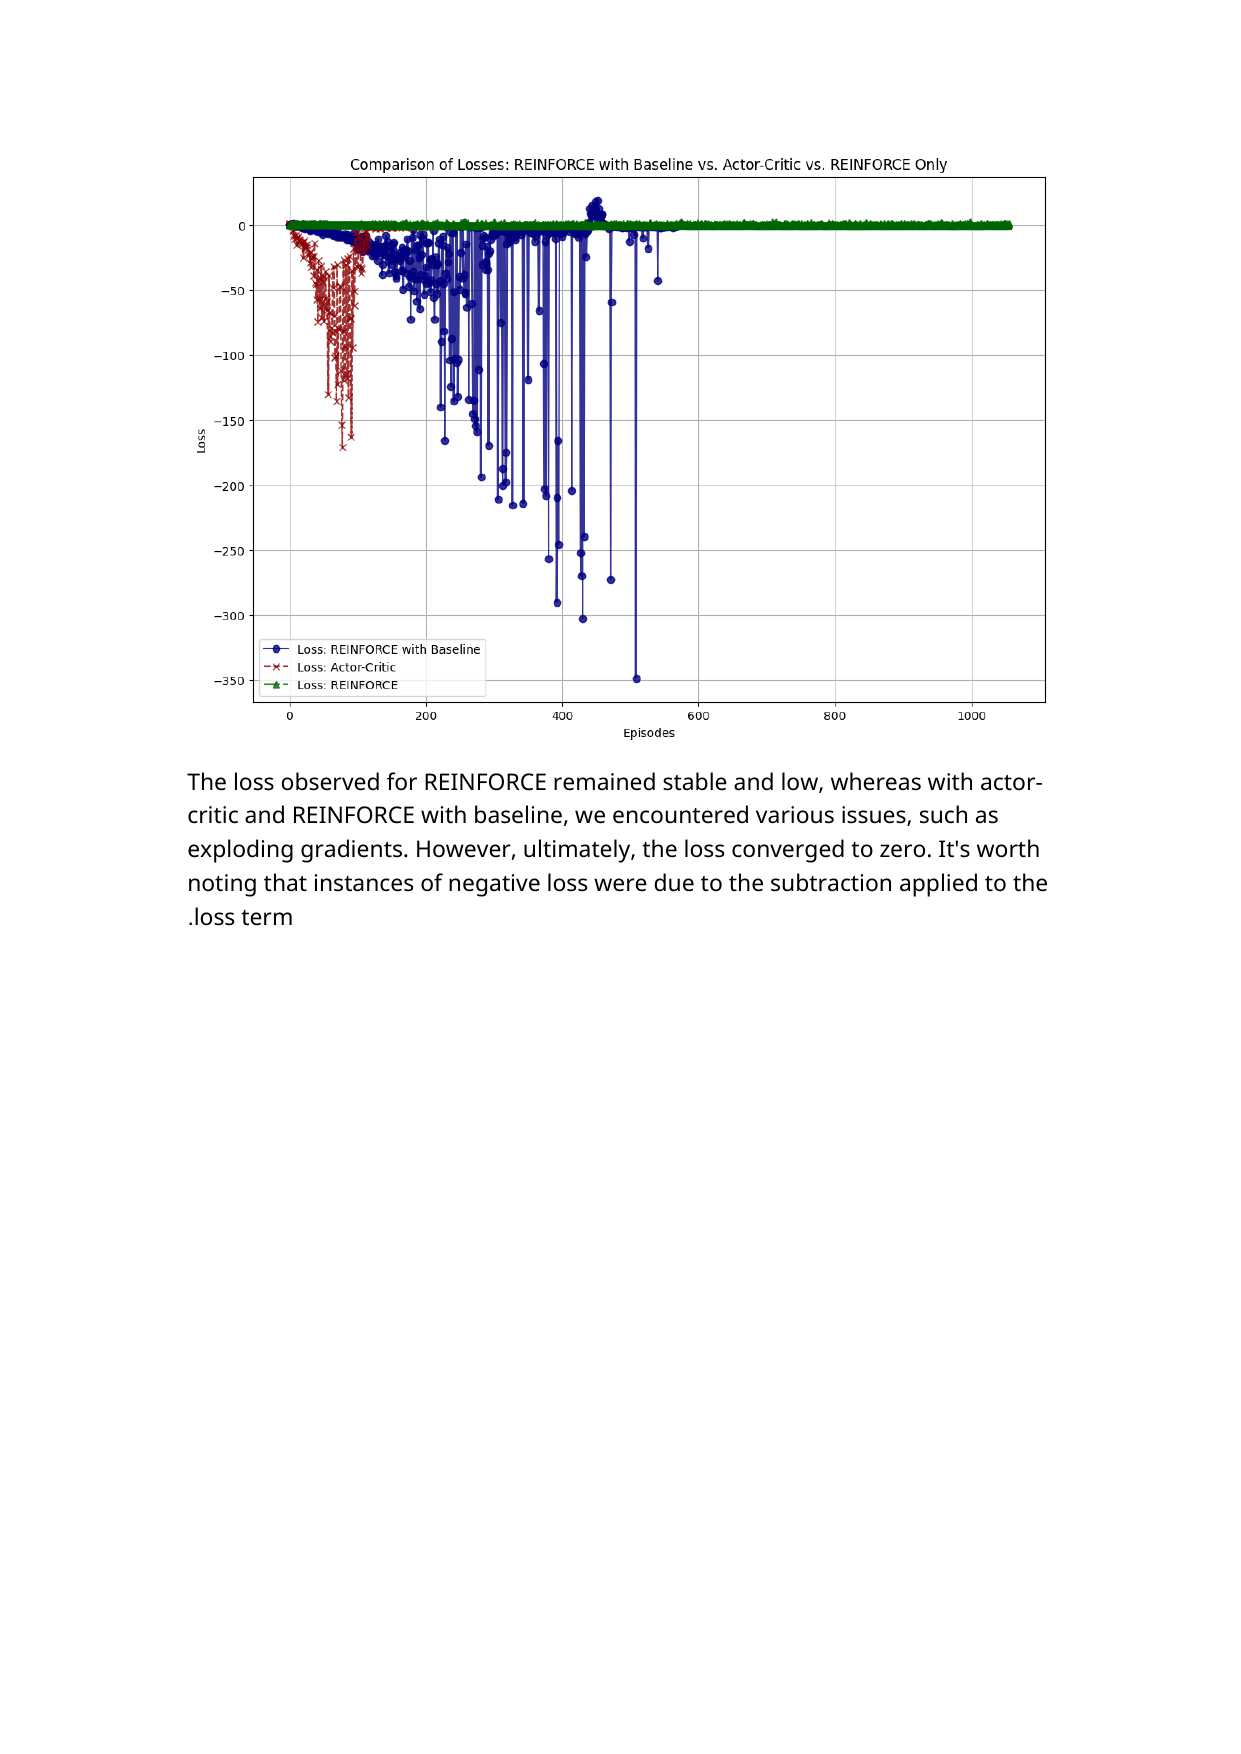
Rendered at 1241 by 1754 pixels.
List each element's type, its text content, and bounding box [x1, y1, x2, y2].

text The loss observed for REINFORCE remained stable and low, whereas with actor-critic and REINFORCE with baseline, we encountered various issues, such as exploding gradients. However, ultimately, the loss converged to zero. It's worth noting that instances of negative loss were due to the subtraction applied to the loss term. [187, 766, 1053, 932]
picture [187, 150, 1053, 747]
